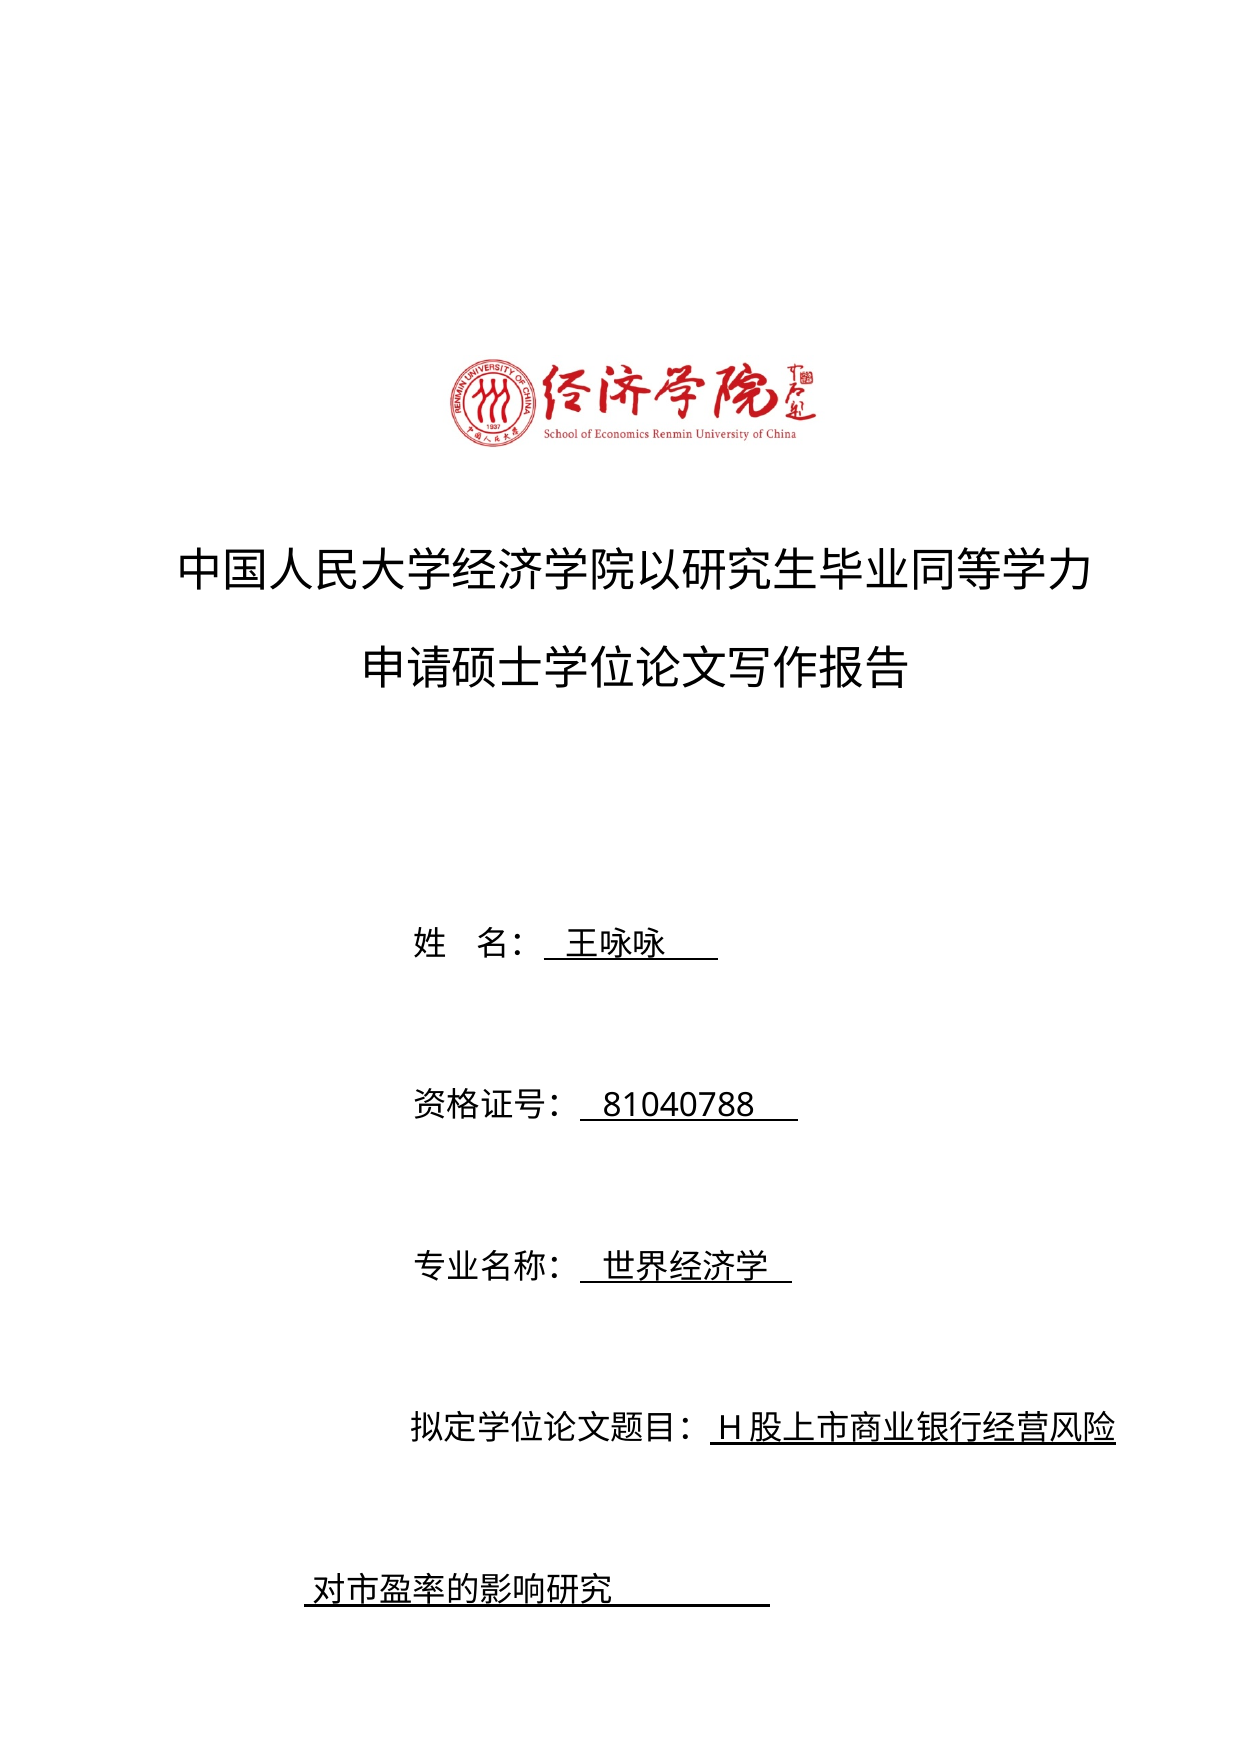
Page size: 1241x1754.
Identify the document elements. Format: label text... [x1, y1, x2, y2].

text 专业名称： 世界经济学 [148, 1231, 1122, 1296]
text 拟定学位论文题目： H股上市商业银行经营风险 [148, 1393, 1122, 1458]
text 姓 名： 王咏咏 [148, 908, 1122, 973]
text 对市盈率的影响研究 [148, 1555, 1122, 1620]
picture [441, 355, 829, 450]
text 中国人民大学经济学院以研究生毕业同等学力 [148, 518, 1122, 616]
text 申请硕士学位论文写作报告 [148, 616, 1122, 713]
text 资格证号： 81040788 [148, 1069, 1122, 1134]
